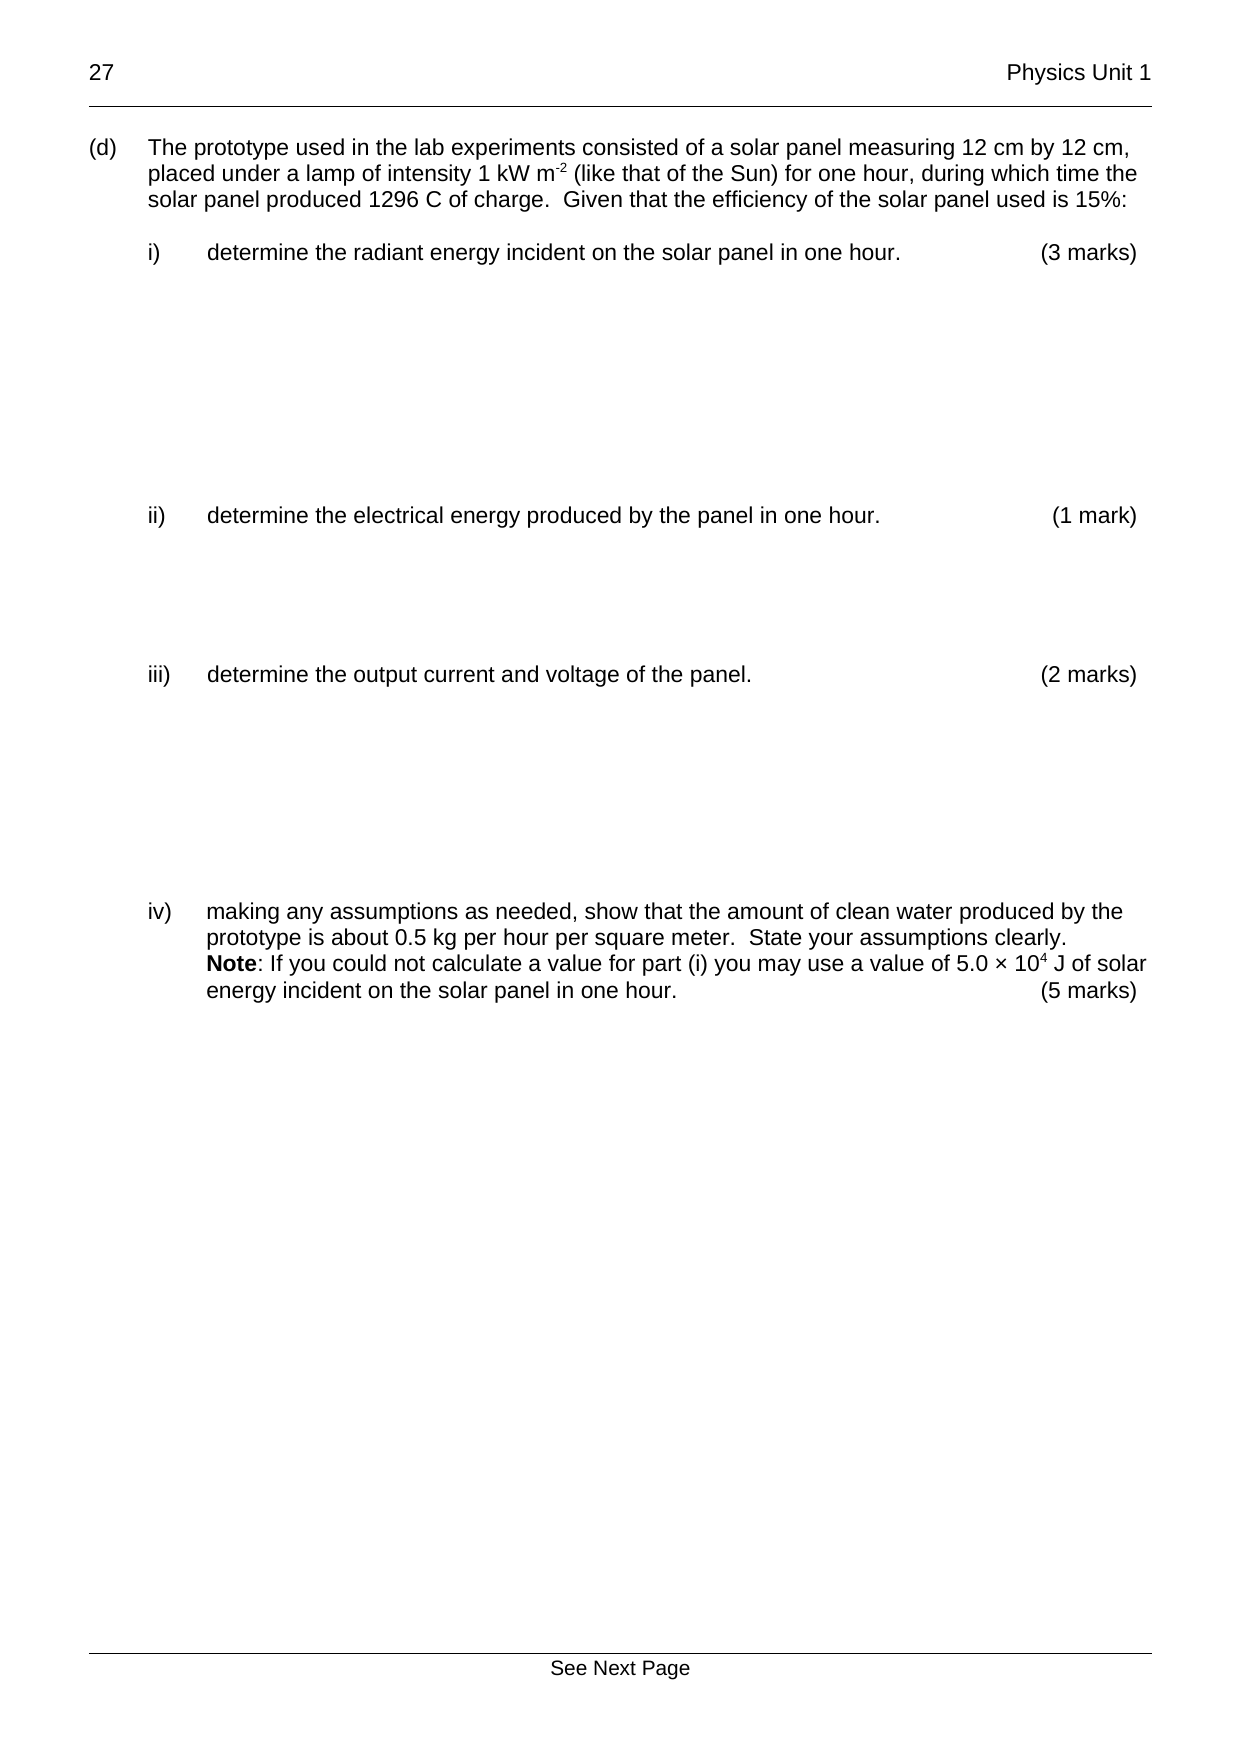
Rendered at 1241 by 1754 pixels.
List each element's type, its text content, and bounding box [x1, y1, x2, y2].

text Note: If you could not calculate a value for part (i) you may use a value of 5.0 × 104 J of solar energy incident on the solar panel in one hour. (5 marks) [148, 950, 1152, 1003]
text iii) determine the output current and voltage of the panel. (2 marks) [148, 661, 1152, 687]
text ii) determine the electrical energy produced by the panel in one hour. (1 mark) [148, 502, 1152, 529]
text i) determine the radiant energy incident on the solar panel in one hour. (3 marks) [148, 239, 1152, 265]
text iv) making any assumptions as needed, show that the amount of clean water produced by the prototype is about 0.5 kg per hour per square meter. State your assumptions clearly. [148, 898, 1152, 950]
text (d) The prototype used in the lab experiments consisted of a solar panel measuring 12 cm by 12 cm, placed under a lamp of intensity 1 kW m-2 (like that of the Sun) for one hour, during which time the solar panel produced 1296 C of charge. Given that the efficiency of the solar panel used is 15%: [89, 133, 1152, 212]
